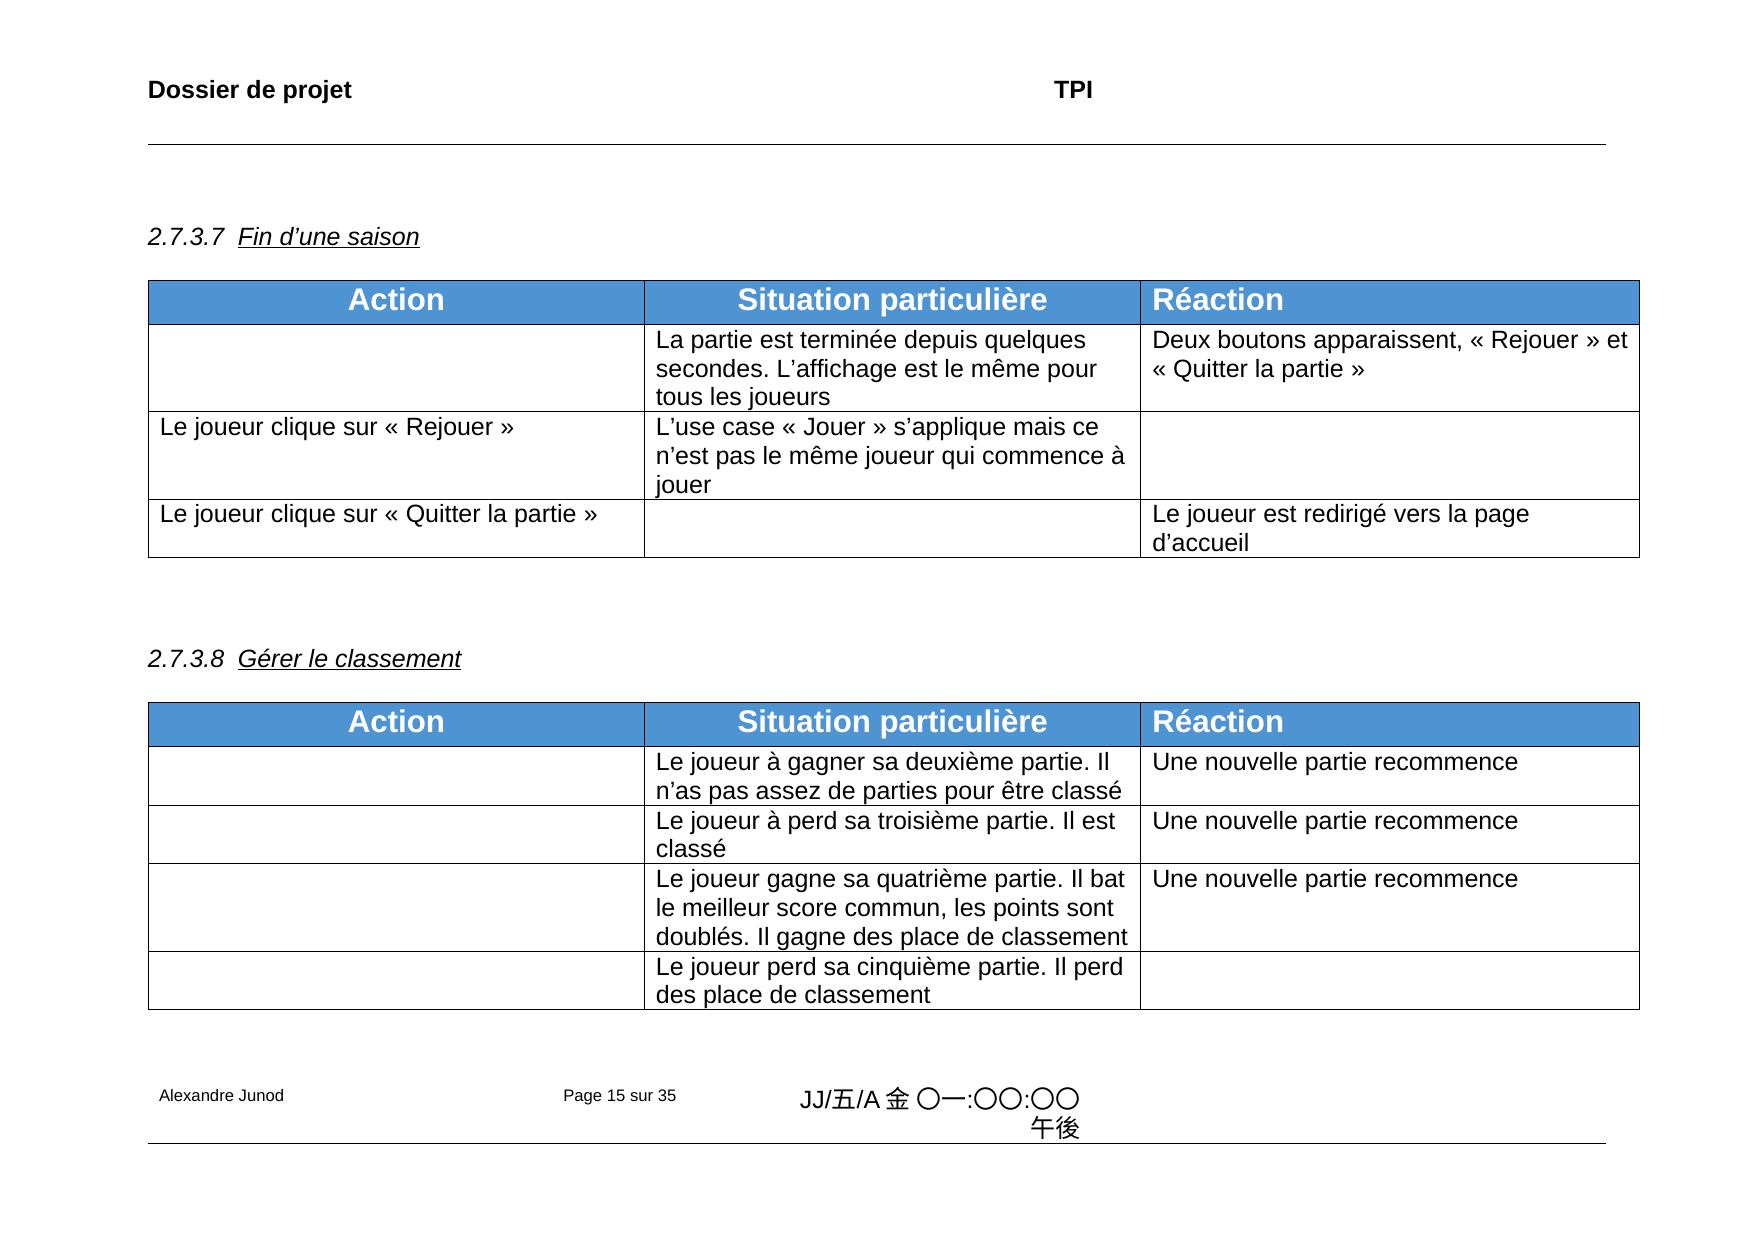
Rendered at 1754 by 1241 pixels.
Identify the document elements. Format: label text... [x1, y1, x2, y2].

table_header Situation particulière [645, 281, 1140, 324]
table_header Situation particulière [645, 703, 1140, 746]
table_cell Une nouvelle partie recommence [1141, 747, 1639, 805]
table_cell Deux boutons apparaissent, « Rejouer » et « Quitter la partie » [1141, 325, 1639, 411]
table_header Réaction [1141, 703, 1639, 746]
table_cell Le joueur clique sur « Quitter la partie » [149, 500, 644, 557]
table_cell Le joueur gagne sa quatrième partie. Il bat le meilleur score commun, les points sont doublés. Il gagne des place de classement [645, 864, 1140, 951]
table_cell Le joueur est redirigé vers la page d’accueil [1141, 500, 1639, 557]
table_header Action [149, 281, 644, 324]
subtitle Fin d’une saison [148, 222, 1606, 251]
table_cell [149, 864, 644, 951]
subtitle Gérer le classement [148, 644, 1606, 673]
table_header Réaction [1141, 281, 1639, 324]
table_cell [149, 747, 644, 805]
table_header Action [149, 703, 644, 746]
table_cell [1141, 412, 1639, 498]
table_cell Le joueur clique sur « Rejouer » [149, 412, 644, 498]
table_cell Une nouvelle partie recommence [1141, 864, 1639, 951]
table_cell [149, 806, 644, 863]
table_cell [645, 500, 1140, 557]
table_cell Le joueur perd sa cinquième partie. Il perd des place de classement [645, 952, 1140, 1009]
table_cell La partie est terminée depuis quelques secondes. L’affichage est le même pour tous les joueurs [645, 325, 1140, 411]
table_cell Le joueur à perd sa troisième partie. Il est classé [645, 806, 1140, 863]
table_cell [1141, 952, 1639, 1009]
table_cell [149, 325, 644, 411]
table_cell L’use case « Jouer » s’applique mais ce n’est pas le même joueur qui commence à jouer [645, 412, 1140, 498]
table_cell [149, 952, 644, 1009]
table_cell Une nouvelle partie recommence [1141, 806, 1639, 863]
table_cell Le joueur à gagner sa deuxième partie. Il n’as pas assez de parties pour être classé [645, 747, 1140, 805]
